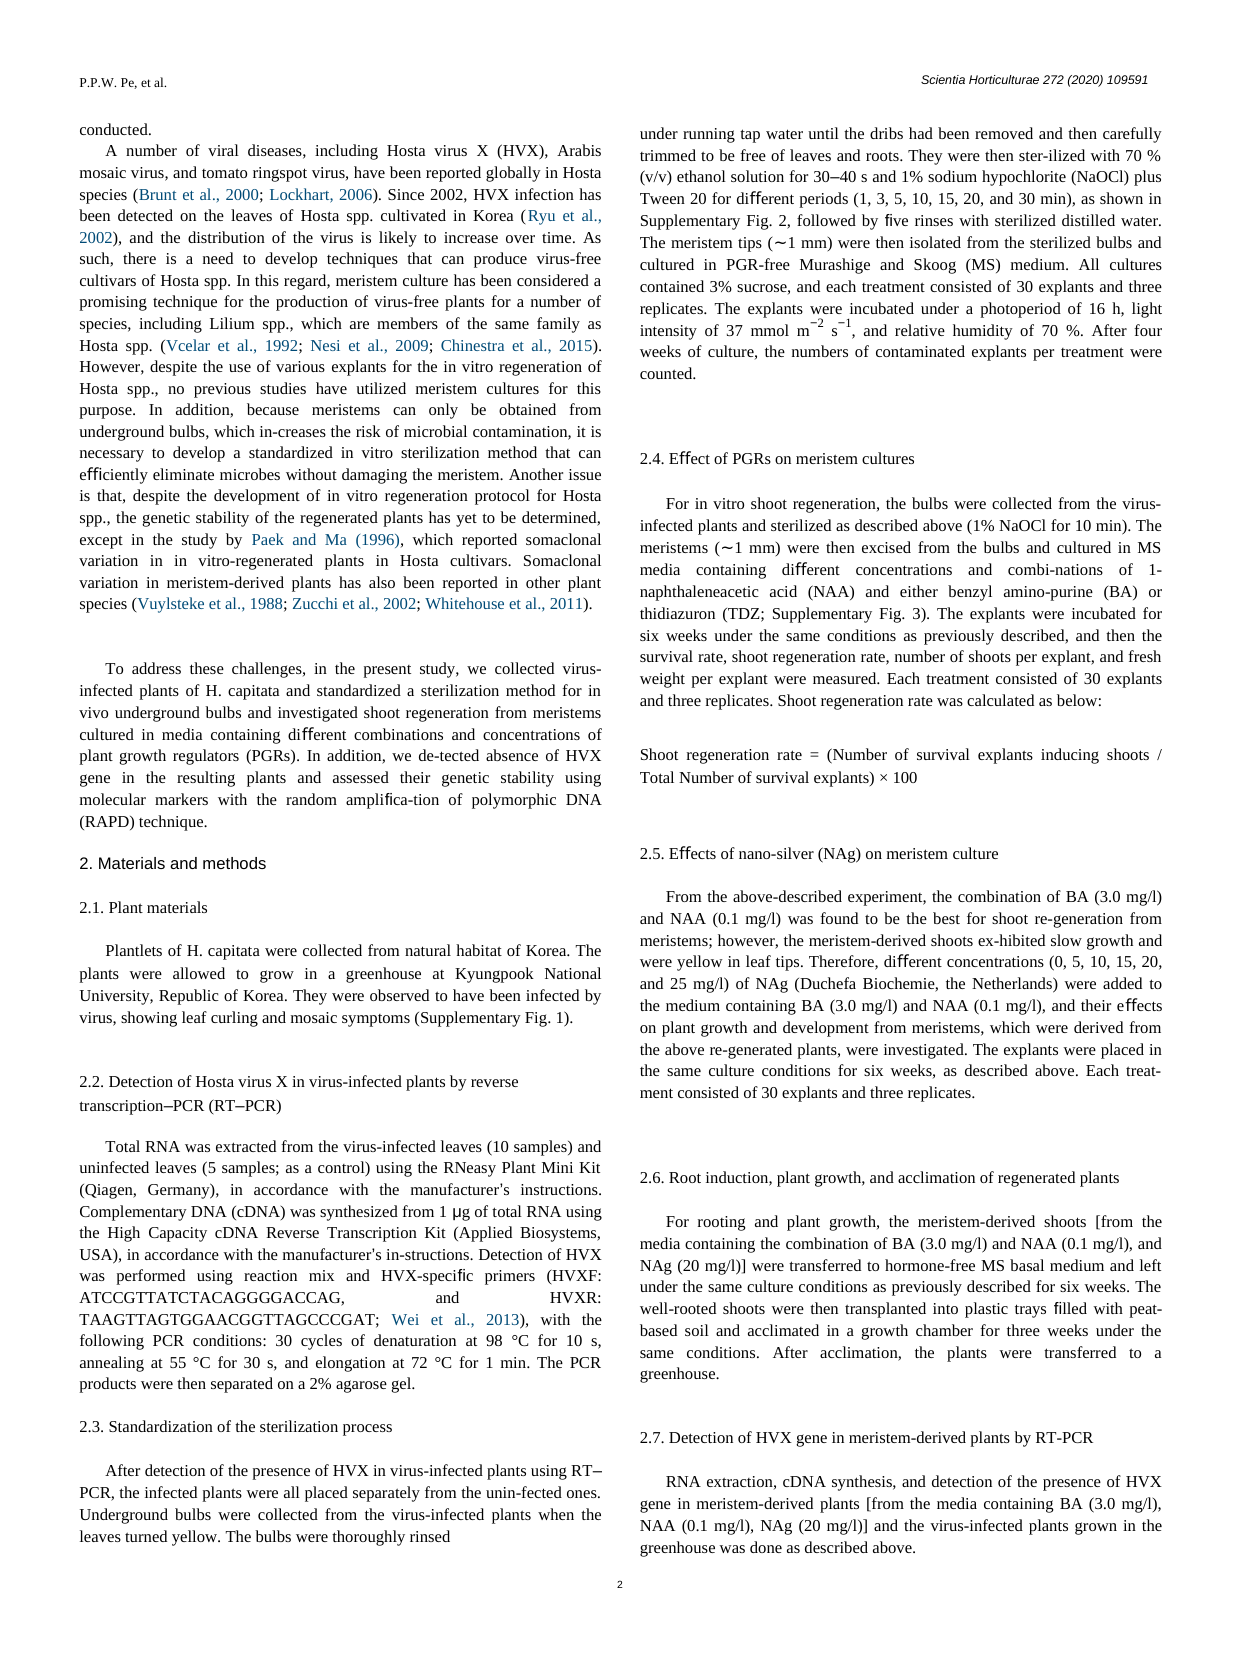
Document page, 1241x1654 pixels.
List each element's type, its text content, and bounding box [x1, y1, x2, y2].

text 2.3. Standardization of the sterilization process [79, 1417, 602, 1436]
text 2.6. Root induction, plant growth, and acclimation of regenerated plants [639, 1168, 1162, 1187]
text RNA extraction, cDNA synthesis, and detection of the presence of HVX gene in meristem-derived plants [from the media containing BA (3.0 mg/l), NAA (0.1 mg/l), NAg (20 mg/l)] and the virus-infected plants grown in the greenhouse was done as described above. [639, 1472, 1162, 1557]
text After detection of the presence of HVX in virus-infected plants using RT–PCR, the infected plants were all placed separately from the unin-fected ones. Underground bulbs were collected from the virus-infected plants when the leaves turned yellow. The bulbs were thoroughly rinsed [79, 1461, 602, 1546]
text To address these challenges, in the present study, we collected virus-infected plants of H. capitata and standardized a sterilization method for in vivo underground bulbs and investigated shoot regeneration from meristems cultured in media containing diﬀerent combinations and concentrations of plant growth regulators (PGRs). In addition, we de-tected absence of HVX gene in the resulting plants and assessed their genetic stability using molecular markers with the random amplifica-tion of polymorphic DNA (RAPD) technique. [79, 659, 602, 831]
text 2.7. Detection of HVX gene in meristem-derived plants by RT-PCR [639, 1428, 1162, 1447]
text Shoot regeneration rate = (Number of survival explants inducing shoots / Total Number of survival explants) × 100 [639, 745, 1162, 787]
text Total RNA was extracted from the virus-infected leaves (10 samples) and uninfected leaves (5 samples; as a control) using the RNeasy Plant Mini Kit (Qiagen, Germany), in accordance with the manufacturer’s instructions. Complementary DNA (cDNA) was synthesized from 1 μg of total RNA using the High Capacity cDNA Reverse Transcription Kit (Applied Biosystems, USA), in accordance with the manufacturer’s in-structions. Detection of HVX was performed using reaction mix and HVX-specific primers (HVXF: ATCCGTTATCTACAGGGGACCAG, and HVXR: TAAGTTAGTGGAACGGTTAGCCCGAT; Wei et al., 2013), with the following PCR conditions: 30 cycles of denaturation at 98 °C for 10 s, annealing at 55 °C for 30 s, and elongation at 72 °C for 1 min. The PCR products were then separated on a 2% agarose gel. [79, 1137, 602, 1393]
text For in vitro shoot regeneration, the bulbs were collected from the virus-infected plants and sterilized as described above (1% NaOCl for 10 min). The meristems (∼1 mm) were then excised from the bulbs and cultured in MS media containing diﬀerent concentrations and combi-nations of 1-naphthaleneacetic acid (NAA) and either benzyl amino-purine (BA) or thidiazuron (TDZ; Supplementary Fig. 3). The explants were incubated for six weeks under the same conditions as previously described, and then the survival rate, shoot regeneration rate, number of shoots per explant, and fresh weight per explant were measured. Each treatment consisted of 30 explants and three replicates. Shoot regeneration rate was calculated as below: [639, 492, 1162, 711]
text For rooting and plant growth, the meristem-derived shoots [from the media containing the combination of BA (3.0 mg/l) and NAA (0.1 mg/l), and NAg (20 mg/l)] were transferred to hormone-free MS basal medium and left under the same culture conditions as previously described for six weeks. The well-rooted shoots were then transplanted into plastic trays filled with peat-based soil and acclimated in a growth chamber for three weeks under the same conditions. After acclimation, the plants were transferred to a greenhouse. [639, 1212, 1162, 1383]
text A number of viral diseases, including Hosta virus X (HVX), Arabis mosaic virus, and tomato ringspot virus, have been reported globally in Hosta species (Brunt et al., 2000; Lockhart, 2006). Since 2002, HVX infection has been detected on the leaves of Hosta spp. cultivated in Korea (Ryu et al., 2002), and the distribution of the virus is likely to increase over time. As such, there is a need to develop techniques that can produce virus-free cultivars of Hosta spp. In this regard, meristem culture has been considered a promising technique for the production of virus-free plants for a number of species, including Lilium spp., which are members of the same family as Hosta spp. (Vcelar et al., 1992; Nesi et al., 2009; Chinestra et al., 2015). However, despite the use of various explants for the in vitro regeneration of Hosta spp., no previous studies have utilized meristem cultures for this purpose. In addition, because meristems can only be obtained from underground bulbs, which in-creases the risk of microbial contamination, it is necessary to develop a standardized in vitro sterilization method that can eﬃciently eliminate microbes without damaging the meristem. Another issue is that, despite the development of in vitro regeneration protocol for Hosta spp., the genetic stability of the regenerated plants has yet to be determined, except in the study by Paek and Ma (1996), which reported somaclonal variation in in vitro-regenerated plants in Hosta cultivars. Somaclonal variation in meristem-derived plants has also been reported in other plant species (Vuylsteke et al., 1988; Zucchi et al., 2002; Whitehouse et al., 2011). [79, 141, 602, 613]
text 2.1. Plant materials [79, 898, 602, 917]
text 2. Materials and methods [79, 854, 602, 873]
text 2.5. Eﬀects of nano-silver (NAg) on meristem culture [639, 843, 1162, 863]
text Plantlets of H. capitata were collected from natural habitat of Korea. The plants were allowed to grow in a greenhouse at Kyungpook National University, Republic of Korea. They were observed to have been infected by virus, showing leaf curling and mosaic symptoms (Supplementary Fig. 1). [79, 941, 602, 1027]
text conducted. [79, 119, 602, 139]
text 2.4. Eﬀect of PGRs on meristem cultures [639, 449, 1162, 468]
text 2.2. Detection of Hosta virus X in virus-infected plants by reverse transcription–PCR (RT–PCR) [79, 1072, 537, 1115]
text under running tap water until the dribs had been removed and then carefully trimmed to be free of leaves and roots. They were then ster-ilized with 70 % (v/v) ethanol solution for 30–40 s and 1% sodium hypochlorite (NaOCl) plus Tween 20 for diﬀerent periods (1, 3, 5, 10, 15, 20, and 30 min), as shown in Supplementary Fig. 2, followed by five rinses with sterilized distilled water. The meristem tips (∼1 mm) were then isolated from the sterilized bulbs and cultured in PGR-free Murashige and Skoog (MS) medium. All cultures contained 3% sucrose, and each treatment consisted of 30 explants and three replicates. The explants were incubated under a photoperiod of 16 h, light intensity of 37 mmol m−2 s−1, and relative humidity of 70 %. After four weeks of culture, the numbers of contaminated explants per treatment were counted. [639, 122, 1162, 384]
text P.P.W. Pe, et al. [79, 74, 602, 90]
text Scientia Horticulturae 272 (2020) 109591 [921, 72, 1162, 87]
text From the above-described experiment, the combination of BA (3.0 mg/l) and NAA (0.1 mg/l) was found to be the best for shoot re-generation from meristems; however, the meristem-derived shoots ex-hibited slow growth and were yellow in leaf tips. Therefore, diﬀerent concentrations (0, 5, 10, 15, 20, and 25 mg/l) of NAg (Duchefa Biochemie, the Netherlands) were added to the medium containing BA (3.0 mg/l) and NAA (0.1 mg/l), and their eﬀects on plant growth and development from meristems, which were derived from the above re-generated plants, were investigated. The explants were placed in the same culture conditions for six weeks, as described above. Each treat-ment consisted of 30 explants and three replicates. [639, 887, 1162, 1102]
